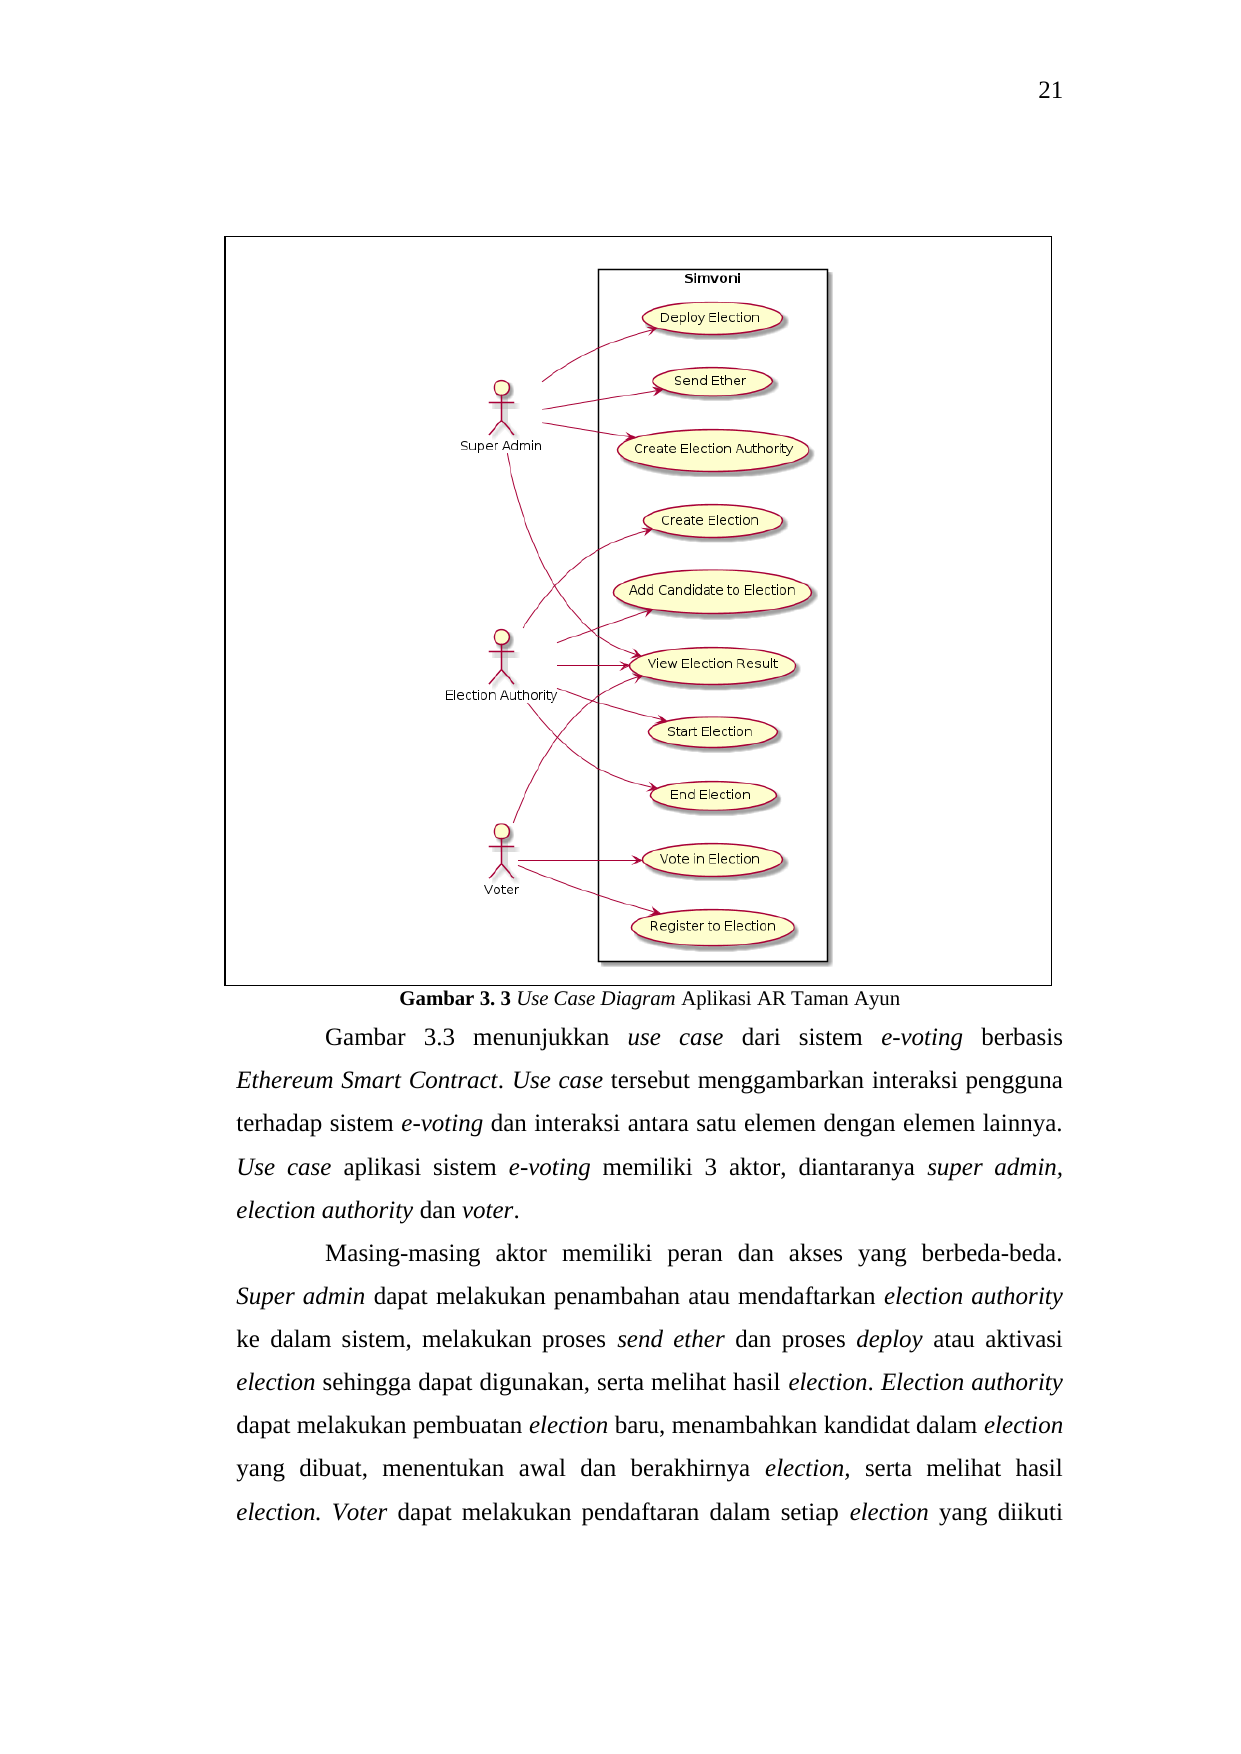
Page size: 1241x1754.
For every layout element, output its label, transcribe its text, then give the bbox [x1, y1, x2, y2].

text Gambar 3.3 menunjukkan use case dari sistem e-voting berbasis Ethereum Smart Contract. Use case tersebut menggambarkan interaksi pengguna terhadap sistem e-voting dan interaksi antara satu elemen dengan elemen lainnya. Use case aplikasi sistem e-voting memiliki 3 aktor, diantaranya super admin, election authority dan voter. [236, 1022, 1063, 1223]
picture [439, 262, 837, 971]
table_header [226, 237, 1051, 985]
text Gambar 3. 3 Use Case Diagram Aplikasi AR Taman Ayun [236, 986, 1063, 1010]
